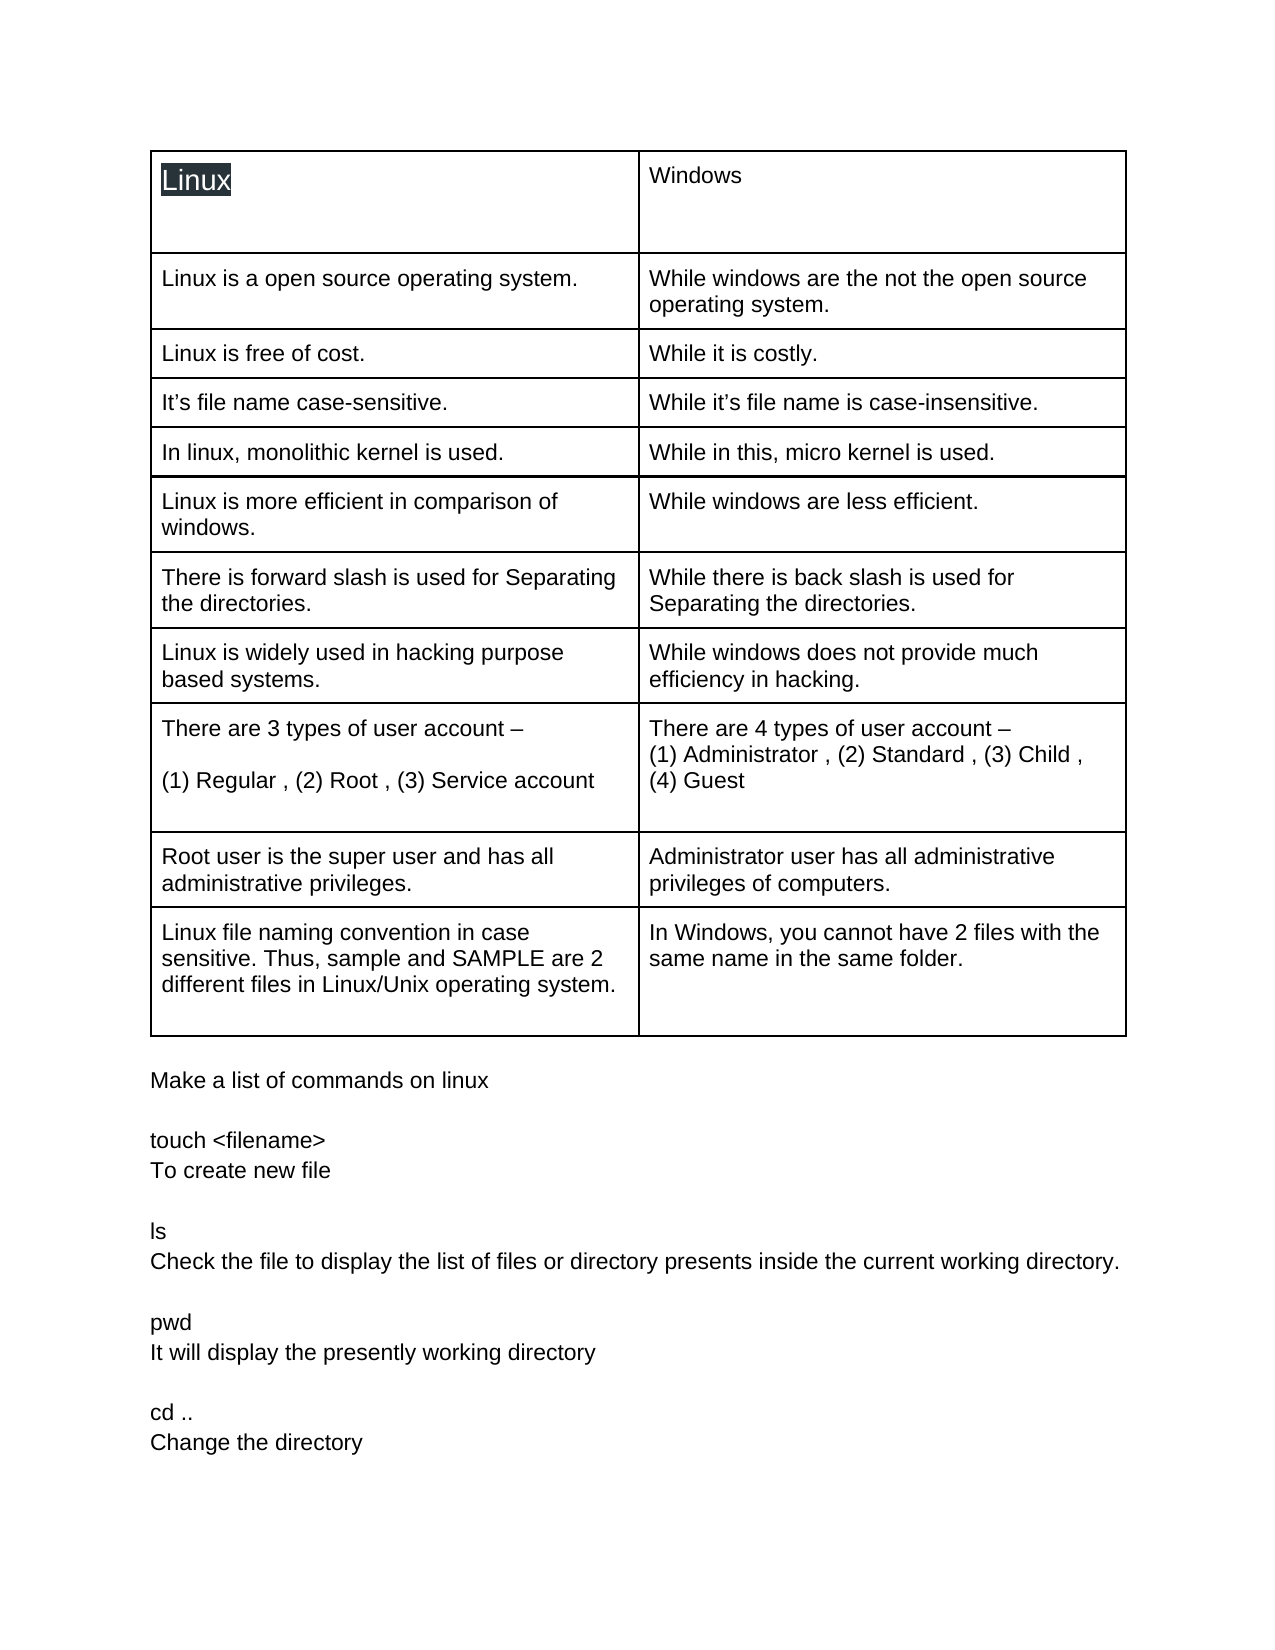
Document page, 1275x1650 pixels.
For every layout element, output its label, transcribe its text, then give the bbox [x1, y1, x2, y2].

table_cell Linux file naming convention in case sensitive. Thus, sample and SAMPLE are 2 different files in Linux/Unix operating system. [152, 908, 638, 1034]
table_cell In linux, monolithic kernel is used. [152, 428, 638, 475]
text ls [150, 1218, 1125, 1244]
table_cell Linux is free of cost. [152, 330, 638, 377]
table_cell In Windows, you cannot have 2 files with the same name in the same folder. [640, 908, 1125, 1034]
table_cell Linux is more efficient in comparison of windows. [152, 478, 638, 551]
table_cell While there is back slash is used for Separating the directories. [640, 553, 1125, 627]
text cd .. [150, 1399, 1125, 1426]
table_cell Administrator user has all administrative privileges of computers. [640, 833, 1125, 906]
table_cell There is forward slash is used for Separating the directories. [152, 553, 638, 627]
table_cell While windows are the not the open source operating system. [640, 254, 1125, 328]
table_cell While it is costly. [640, 330, 1125, 377]
table_cell There are 4 types of user account – (1) Administrator , (2) Standard , (3) Child , (4) Guest [640, 704, 1125, 831]
table_cell There are 3 types of user account – (1) Regular , (2) Root , (3) Service account [152, 704, 638, 831]
table_cell While windows does not provide much efficiency in hacking. [640, 629, 1125, 702]
table_header Linux [152, 152, 638, 252]
text pwd [150, 1308, 1125, 1335]
table_cell While it’s file name is case-insensitive. [640, 379, 1125, 426]
table_cell Root user is the super user and has all administrative privileges. [152, 833, 638, 906]
table_cell While windows are less efficient. [640, 478, 1125, 551]
table_cell Linux is a open source operating system. [152, 254, 638, 328]
text It will display the presently working directory [150, 1339, 1125, 1365]
text Check the file to display the list of files or directory presents inside the current working directory. [150, 1248, 1125, 1274]
table_header Windows [640, 152, 1125, 252]
table_cell It’s file name case-sensitive. [152, 379, 638, 426]
text To create new file [150, 1157, 1125, 1184]
text Make a list of commands on linux [150, 1067, 1125, 1093]
table_cell Linux is widely used in hacking purpose based systems. [152, 629, 638, 702]
text Change the directory [150, 1429, 1125, 1456]
table_cell While in this, micro kernel is used. [640, 428, 1125, 475]
text touch <filename> [150, 1127, 1125, 1154]
